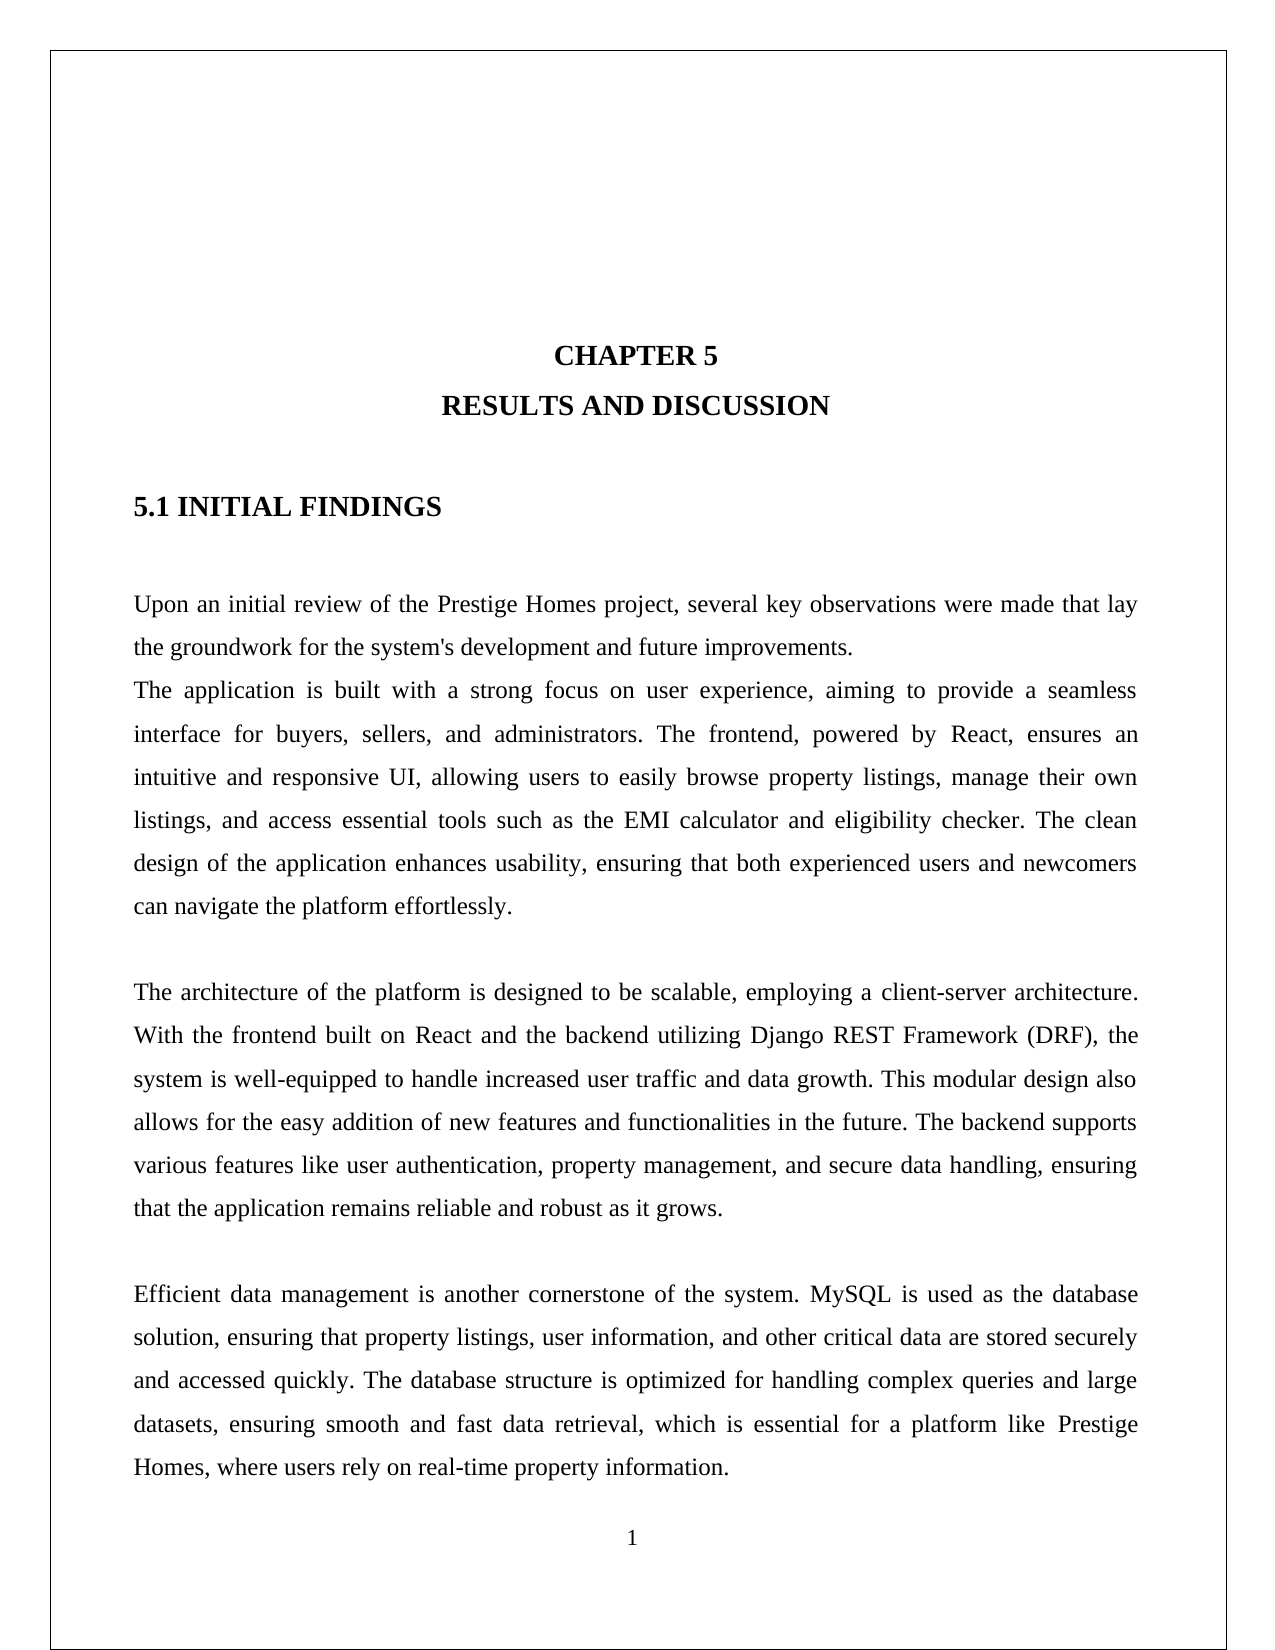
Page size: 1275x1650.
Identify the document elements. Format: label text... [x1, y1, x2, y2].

text RESULTS AND DISCUSSION [133, 388, 1138, 422]
text The application is built with a strong focus on user experience, aiming to provide a seamless interface for buyers, sellers, and administrators. The frontend, powered by React, ensures an intuitive and responsive UI, allowing users to easily browse property listings, manage their own listings, and access essential tools such as the EMI calculator and eligibility checker. The clean design of the application enhances usability, ensuring that both experienced users and newcomers can navigate the platform effortlessly. [133, 676, 1138, 920]
text 5.1 INITIAL FINDINGS [133, 489, 1138, 522]
text The architecture of the platform is designed to be scalable, employing a client-server architecture. With the frontend built on React and the backend utilizing Django REST Framework (DRF), the system is well-equipped to handle increased user traffic and data growth. This modular design also allows for the easy addition of new features and functionalities in the future. The backend supports various features like user authentication, property management, and secure data handling, ensuring that the application remains reliable and robust as it grows. [133, 977, 1138, 1222]
text CHAPTER 5 [133, 338, 1138, 371]
text Upon an initial review of the Prestige Homes project, several key observations were made that lay the groundwork for the system's development and future improvements. [133, 589, 1138, 661]
text Efficient data management is another cornerstone of the system. MySQL is used as the database solution, ensuring that property listings, user information, and other critical data are stored securely and accessed quickly. The database structure is optimized for handling complex queries and large datasets, ensuring smooth and fast data retrieval, which is essential for a platform like Prestige Homes, where users rely on real-time property information. [133, 1279, 1138, 1481]
